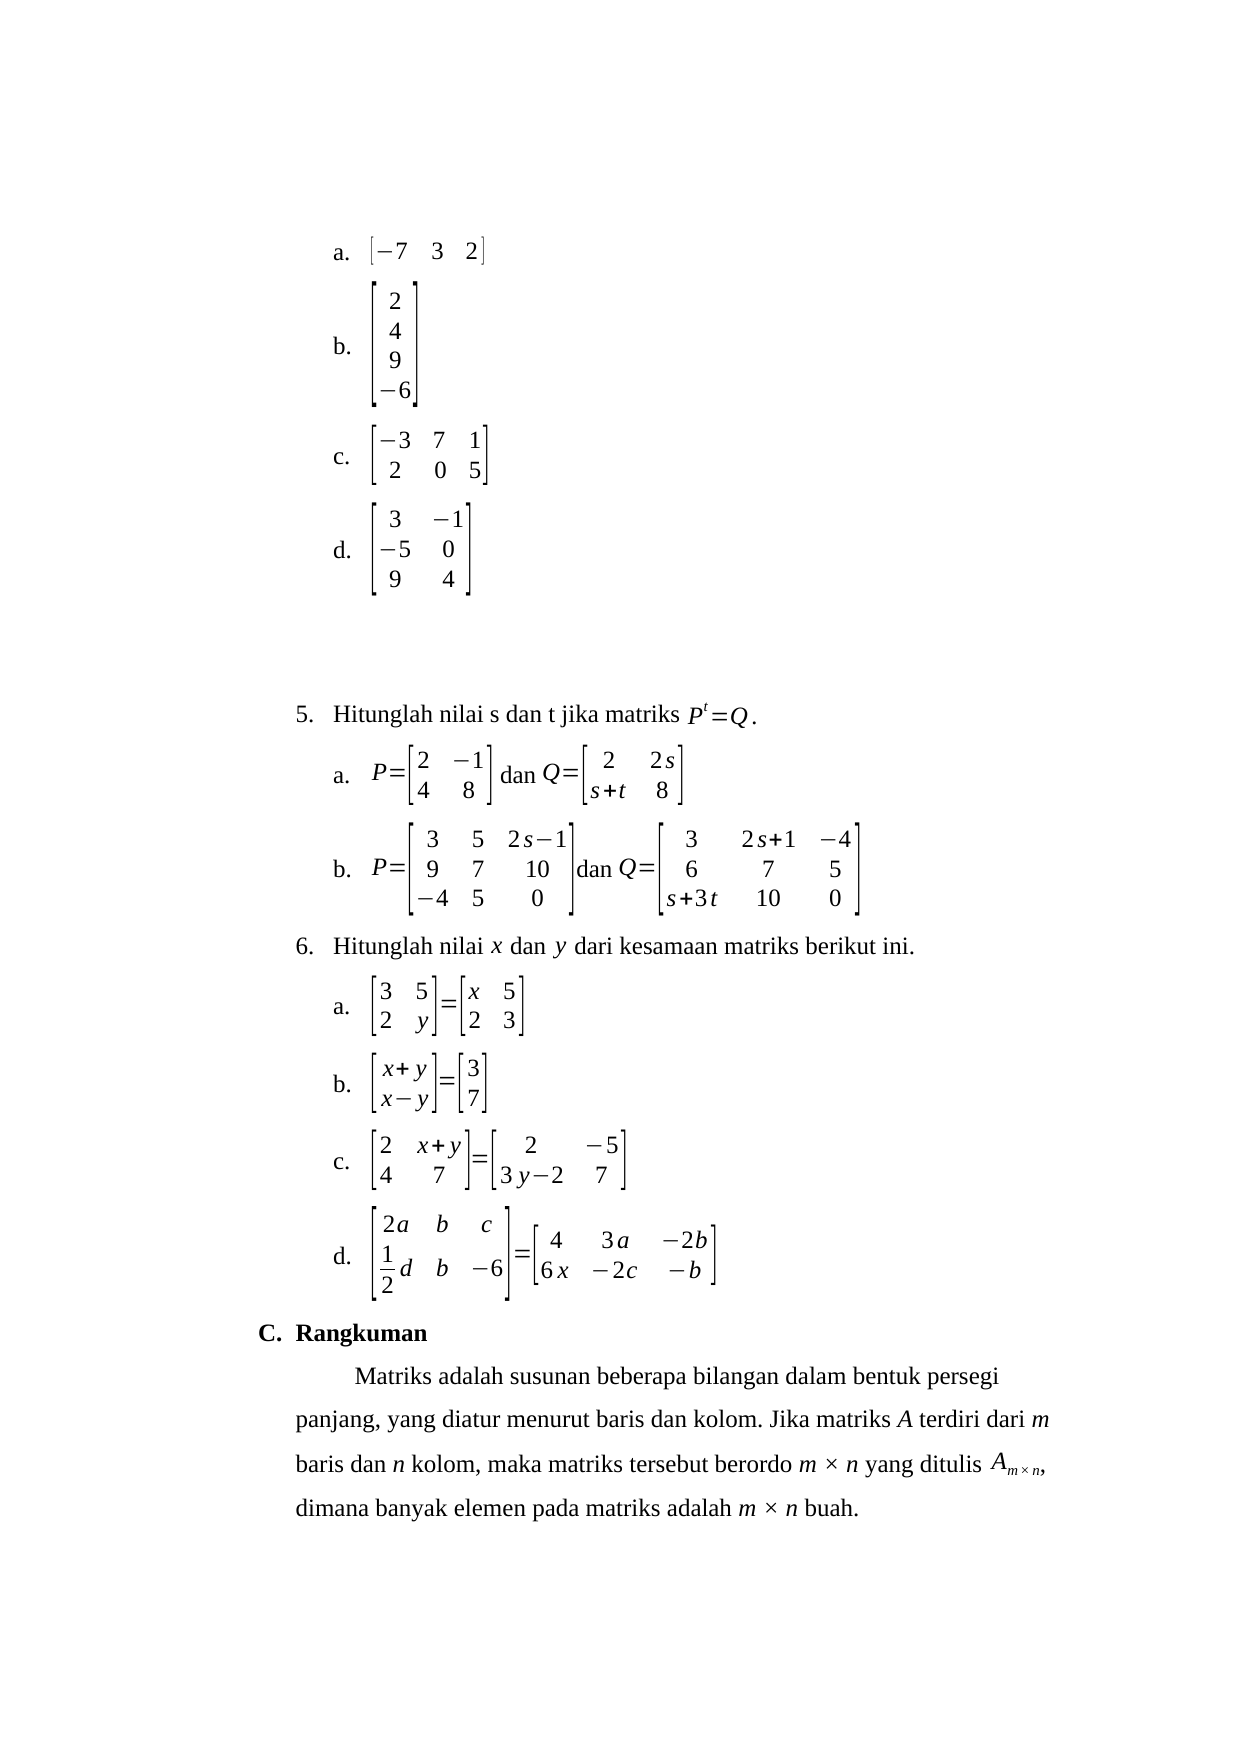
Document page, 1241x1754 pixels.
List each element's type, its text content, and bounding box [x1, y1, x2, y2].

list Matriks adalah susunan beberapa bilangan dalam bentuk persegi panjang, yang diatur menurut baris dan kolom. Jika matriks A terdiri dari m baris dan n kolom, maka matriks tersebut berordo m × n yang ditulis , dimana banyak elemen pada matriks adalah m × n buah. [295, 1361, 1063, 1522]
list dan [333, 821, 1063, 917]
list dan [333, 743, 1063, 806]
list Hitunglah nilai dan dari kesamaan matriks berikut ini. [295, 931, 1063, 960]
list Hitunglah nilai s dan t jika matriks [295, 698, 1063, 729]
list Rangkuman [258, 1318, 1063, 1347]
